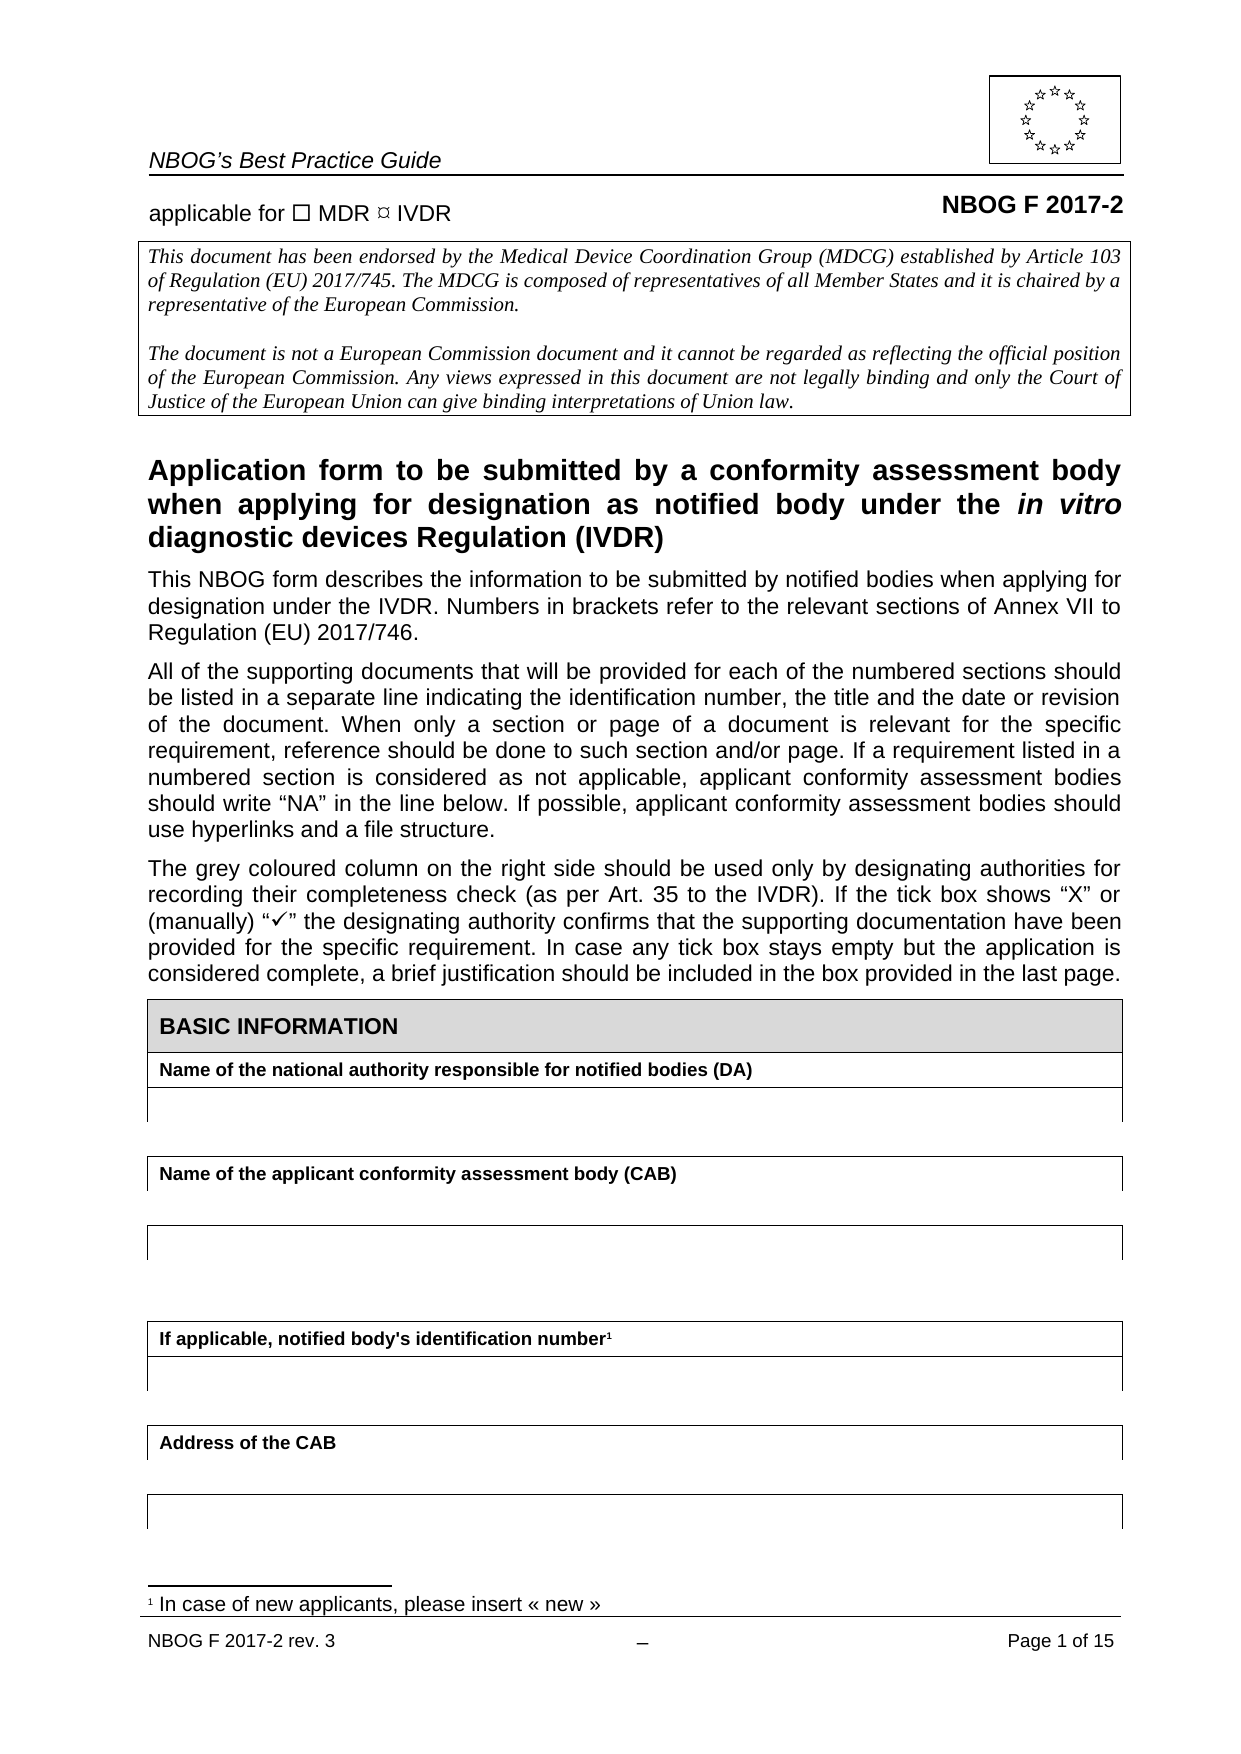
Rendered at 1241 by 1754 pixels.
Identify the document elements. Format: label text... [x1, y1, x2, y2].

table_header [148, 1357, 1122, 1391]
text This NBOG form describes the information to be submitted by notified bodies when applying for designation under the IVDR. Numbers in brackets refer to the relevant sections of Annex VII to Regulation (EU) 2017/746. [148, 566, 1122, 646]
table_header [148, 1495, 1122, 1529]
text All of the supporting documents that will be provided for each of the numbered sections should be listed in a separate line indicating the identification number, the title and the date or revision of the document. When only a section or page of a document is relevant for the specific requirement, reference should be done to such section and/or page. If a requirement listed in a numbered section is considered as not applicable, applicant conformity assessment bodies should write “NA” in the line below. If possible, applicant conformity assessment bodies should use hyperlinks and a file structure. [148, 658, 1122, 842]
text The grey coloured column on the right side should be used only by designating authorities for recording their completeness check (as per Art. 35 to the IVDR). If the tick box shows “X” or (manually) “” the designating authority confirms that the supporting documentation have been provided for the specific requirement. In case any tick box stays empty but the application is considered complete, a brief justification should be included in the box provided in the last page. [148, 855, 1122, 987]
table_header Name of the applicant conformity assessment body (CAB) [148, 1157, 1122, 1191]
table_header [148, 1088, 1122, 1122]
table_header If applicable, notified body's identification number [148, 1322, 1122, 1356]
table_cell Name of the national authority responsible for notified bodies (DA) [148, 1053, 1122, 1087]
table_header Address of the CAB [148, 1426, 1122, 1460]
text The document is not a European Commission document and it cannot be regarded as reflecting the official position of the European Commission. Any views expressed in this document are not legally binding and only the Court of Justice of the European Union can give binding interpretations of Union law. [139, 337, 1130, 415]
title Application form to be submitted by a conformity assessment body when applying for designation as notified body under the in vitro diagnostic devices Regulation (IVDR) [148, 453, 1122, 554]
table_header BASIC INFORMATION [148, 1000, 1122, 1052]
text This document has been endorsed by the Medical Device Coordination Group (MDCG) established by Article 103 of Regulation (EU) 2017/745. The MDCG is composed of representatives of all Member States and it is chaired by a representative of the European Commission. [139, 242, 1130, 316]
table_header [148, 1226, 1122, 1260]
